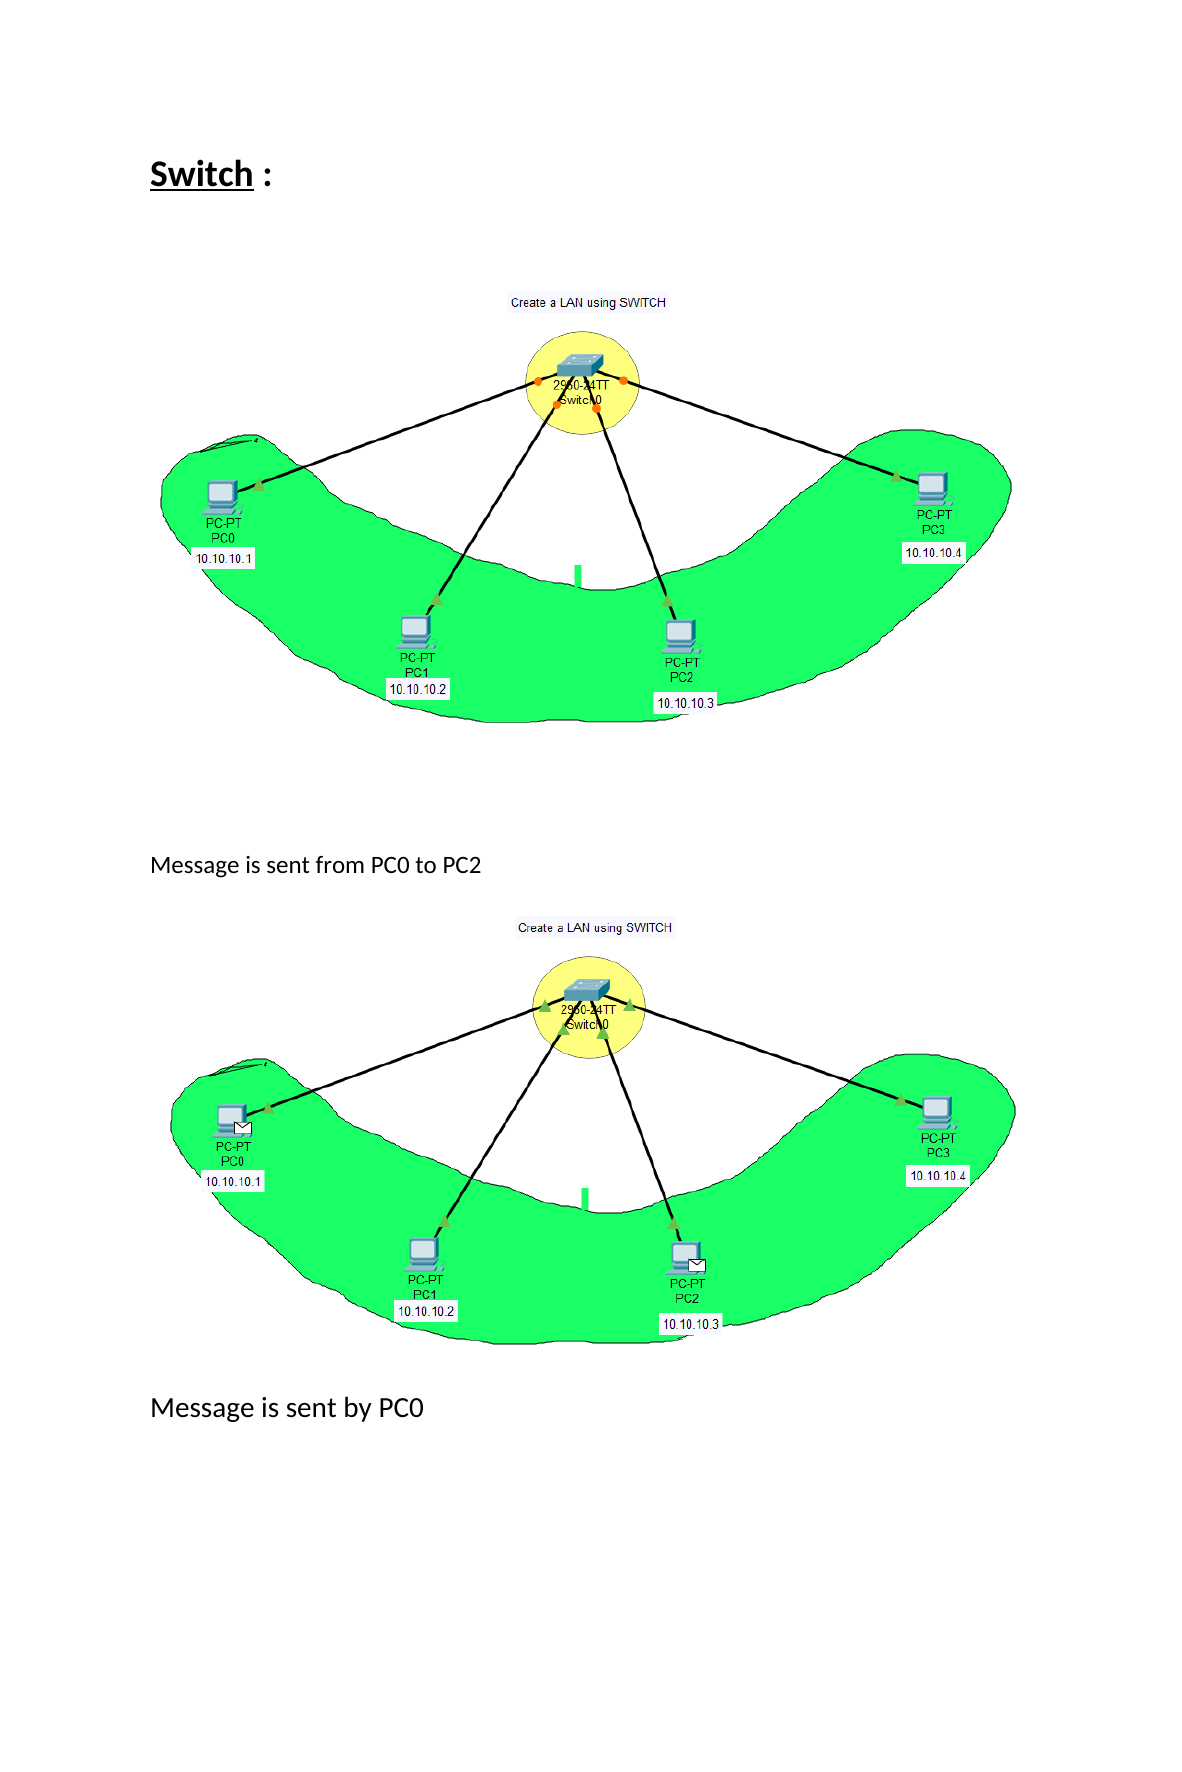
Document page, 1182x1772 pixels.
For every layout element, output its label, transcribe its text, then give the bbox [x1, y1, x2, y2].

text Message is sent by PC0 [150, 1389, 1031, 1425]
picture [150, 881, 1032, 1387]
text Message is sent from PC0 to PC2 [150, 849, 1031, 879]
text Switch : [150, 150, 1031, 196]
picture [150, 248, 1032, 748]
